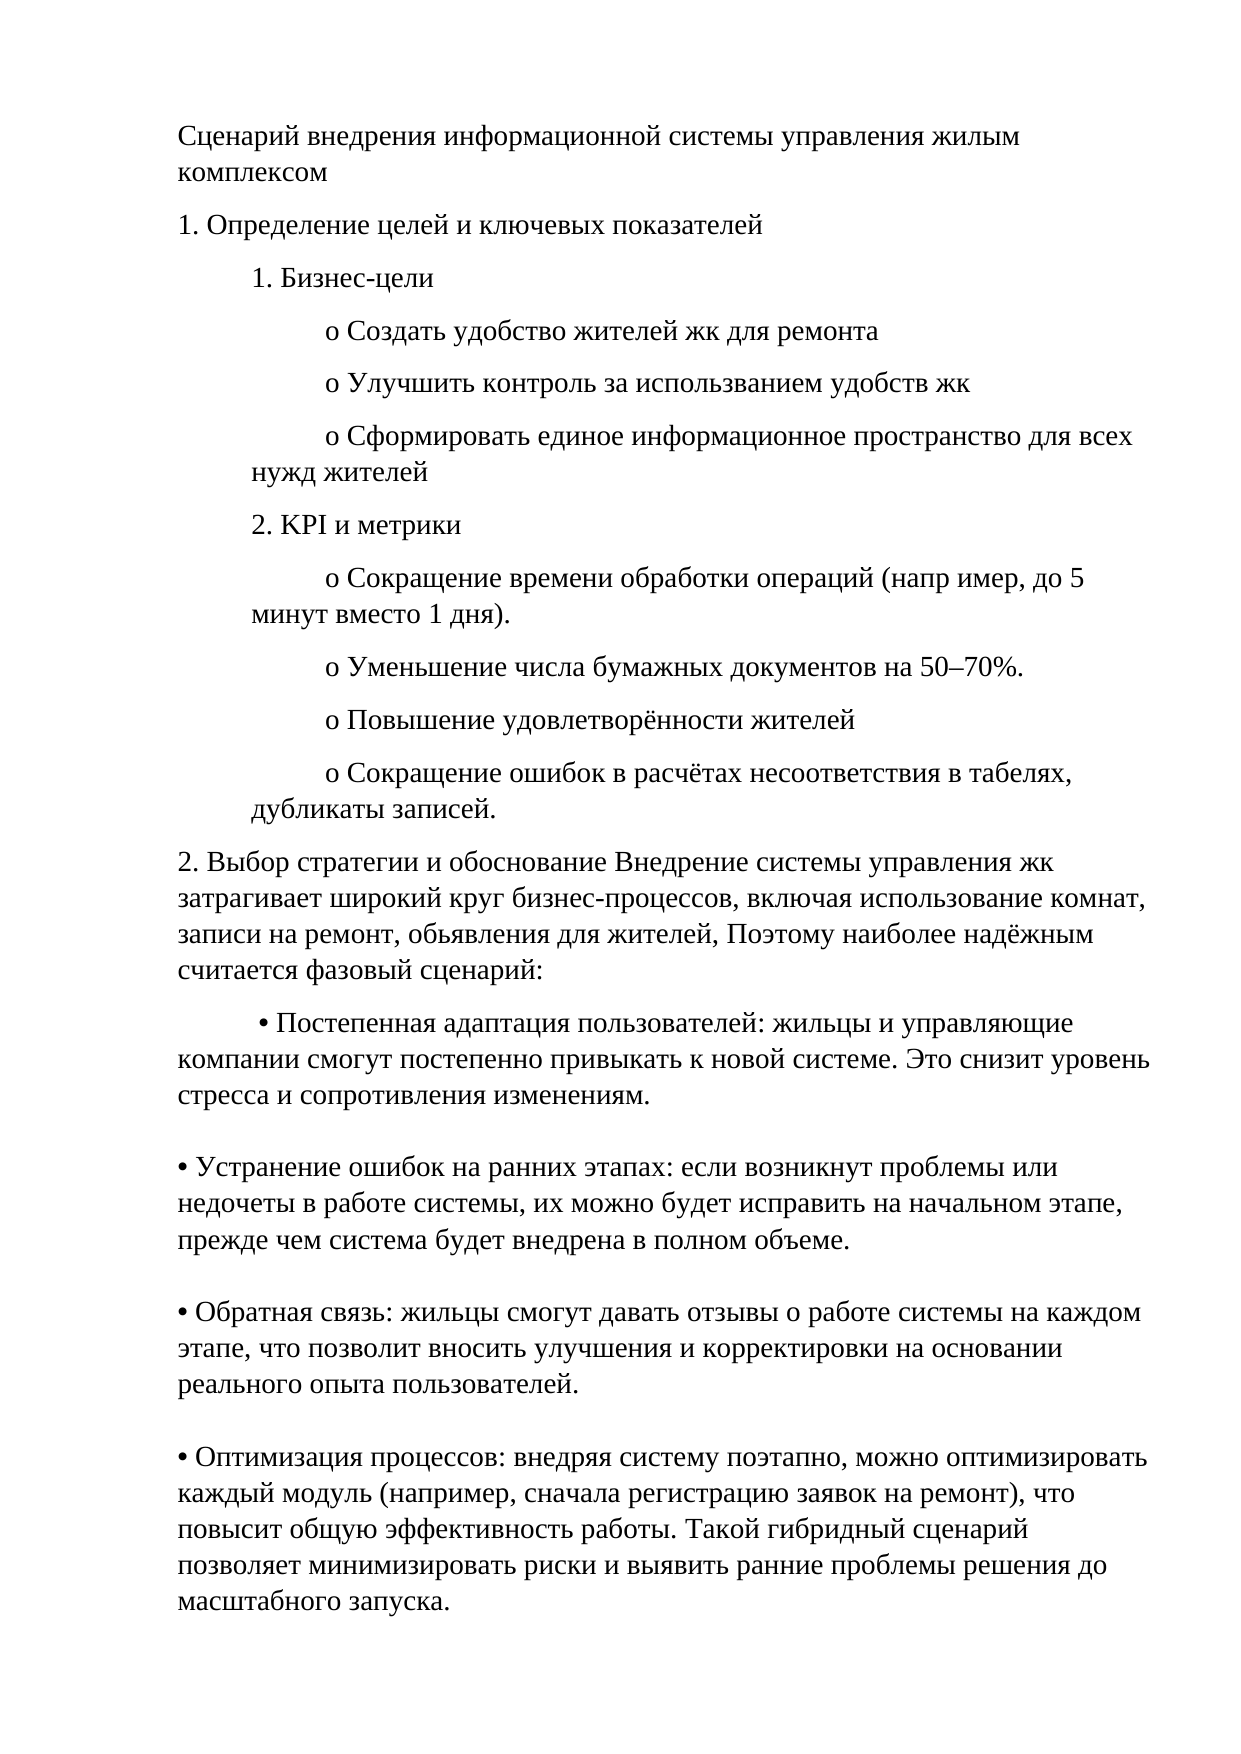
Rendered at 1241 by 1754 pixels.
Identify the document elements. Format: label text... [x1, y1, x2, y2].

text o Создать удобство жителей жк для ремонта [251, 313, 1152, 346]
text o Улучшить контроль за использванием удобств жк [251, 366, 1152, 399]
text o Сокращение ошибок в расчётах несоответствия в табелях, дубликаты записей. [251, 755, 1152, 824]
text o Уменьшение числа бумажных документов на 50–70%. [251, 649, 1152, 683]
text 2. KPI и метрики [177, 507, 1152, 541]
text 1. Определение целей и ключевых показателей [177, 207, 1152, 241]
text • Постепенная адаптация пользователей: жильцы и управляющие компании смогут постепенно привыкать к новой системе. Это снизит уровень стресса и сопротивления изменениям. • Устранение ошибок на ранних этапах: если возникнут проблемы или недочеты в работе системы, их можно будет исправить на начальном этапе, прежде чем система будет внедрена в полном объеме. • Обратная связь: жильцы смогут давать отзывы о работе системы на каждом этапе, что позволит вносить улучшения и корректировки на основании реального опыта пользователей. • Оптимизация процессов: внедряя систему поэтапно, можно оптимизировать каждый модуль (например, сначала регистрацию заявок на ремонт), что повысит общую эффективность работы. Такой гибридный сценарий позволяет минимизировать риски и выявить ранние проблемы решения до масштабного запуска. [177, 1005, 1152, 1617]
text 1. Бизнес-цели [177, 260, 1152, 293]
text o Повышение удовлетворённости жителей [251, 702, 1152, 735]
text o Сокращение времени обработки операций (напр имер, до 5 минут вместо 1 дня). [251, 560, 1152, 630]
text Сценарий внедрения информационной системы управления жилым комплексом [177, 118, 1152, 188]
text 2. Выбор стратегии и обоснование Внедрение системы управления жк затрагивает широкий круг бизнес-процессов, включая использование комнат, записи на ремонт, обьявления для жителей, Поэтому наиболее надёжным считается фазовый сценарий: [177, 844, 1152, 986]
text o Сформировать единое информационное пространство для всех нужд жителей [251, 418, 1152, 488]
